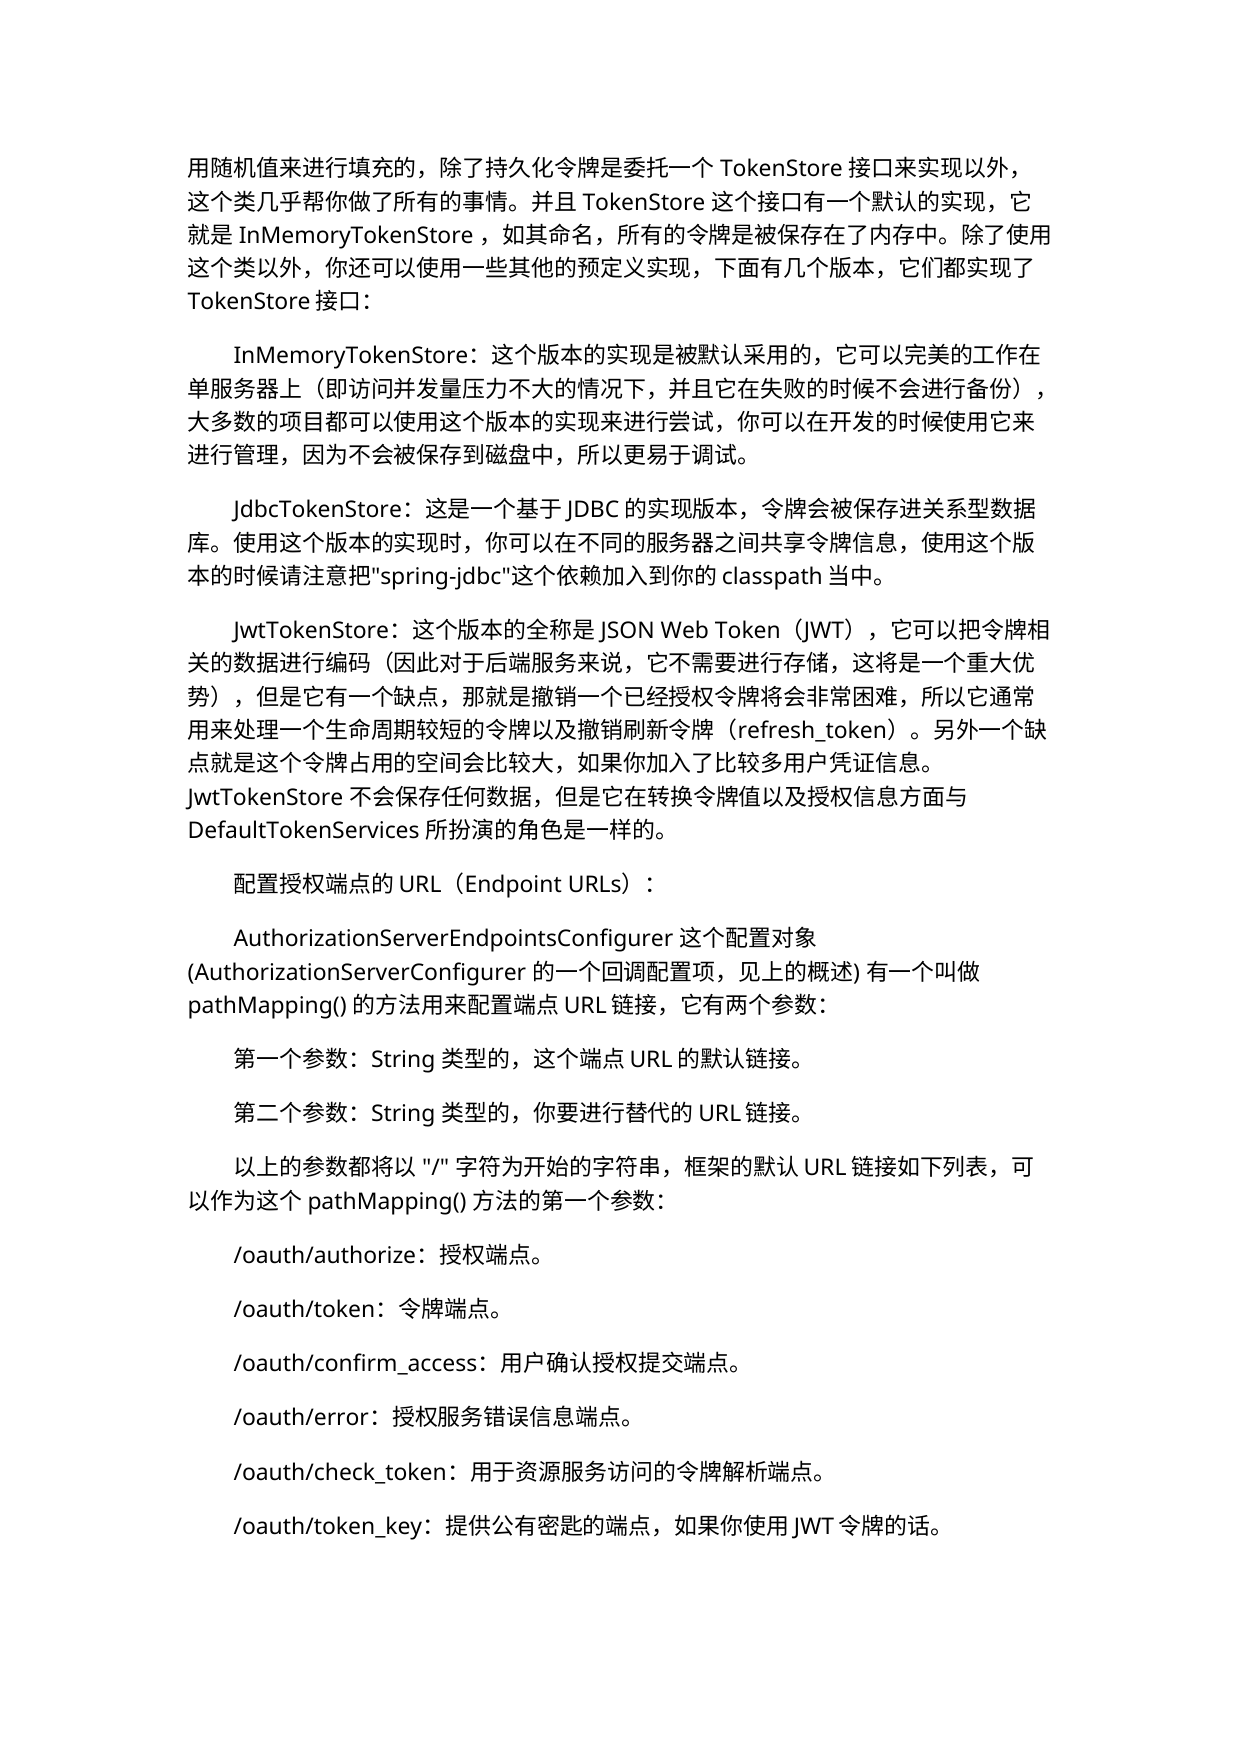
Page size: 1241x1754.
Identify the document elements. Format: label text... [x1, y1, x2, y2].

text /oauth/token_key：提供公有密匙的端点，如果你使用JWT令牌的话。 [187, 1507, 1053, 1541]
text InMemoryTokenStore：这个版本的实现是被默认采用的，它可以完美的工作在单服务器上（即访问并发量压力不大的情况下，并且它在失败的时候不会进行备份），大多数的项目都可以使用这个版本的实现来进行尝试，你可以在开发的时候使用它来进行管理，因为不会被保存到磁盘中，所以更易于调试。 [187, 337, 1053, 470]
text /oauth/check_token：用于资源服务访问的令牌解析端点。 [187, 1453, 1053, 1487]
text /oauth/authorize：授权端点。 [187, 1237, 1053, 1270]
text /oauth/token：令牌端点。 [187, 1291, 1053, 1324]
text 配置授权端点的URL（Endpoint URLs）： [187, 866, 1053, 899]
text JwtTokenStore：这个版本的全称是 JSON Web Token（JWT），它可以把令牌相关的数据进行编码（因此对于后端服务来说，它不需要进行存储，这将是一个重大优势），但是它有一个缺点，那就是撤销一个已经授权令牌将会非常困难，所以它通常用来处理一个生命周期较短的令牌以及撤销刷新令牌（refresh_token）。另外一个缺点就是这个令牌占用的空间会比较大，如果你加入了比较多用户凭证信息。JwtTokenStore 不会保存任何数据，但是它在转换令牌值以及授权信息方面与 DefaultTokenServices 所扮演的角色是一样的。 [187, 612, 1053, 845]
text 第一个参数：String 类型的，这个端点URL的默认链接。 [187, 1041, 1053, 1074]
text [187, 150, 1053, 317]
text /oauth/confirm_access：用户确认授权提交端点。 [187, 1345, 1053, 1378]
text 第二个参数：String 类型的，你要进行替代的URL链接。 [187, 1095, 1053, 1128]
text /oauth/error：授权服务错误信息端点。 [187, 1399, 1053, 1432]
text JdbcTokenStore：这是一个基于JDBC的实现版本，令牌会被保存进关系型数据库。使用这个版本的实现时，你可以在不同的服务器之间共享令牌信息，使用这个版本的时候请注意把"spring-jdbc"这个依赖加入到你的classpath当中。 [187, 491, 1053, 591]
text 以上的参数都将以 "/" 字符为开始的字符串，框架的默认URL链接如下列表，可以作为这个 pathMapping() 方法的第一个参数： [187, 1149, 1053, 1216]
text AuthorizationServerEndpointsConfigurer 这个配置对象(AuthorizationServerConfigurer 的一个回调配置项，见上的概述) 有一个叫做 pathMapping() 的方法用来配置端点URL链接，它有两个参数： [187, 920, 1053, 1020]
